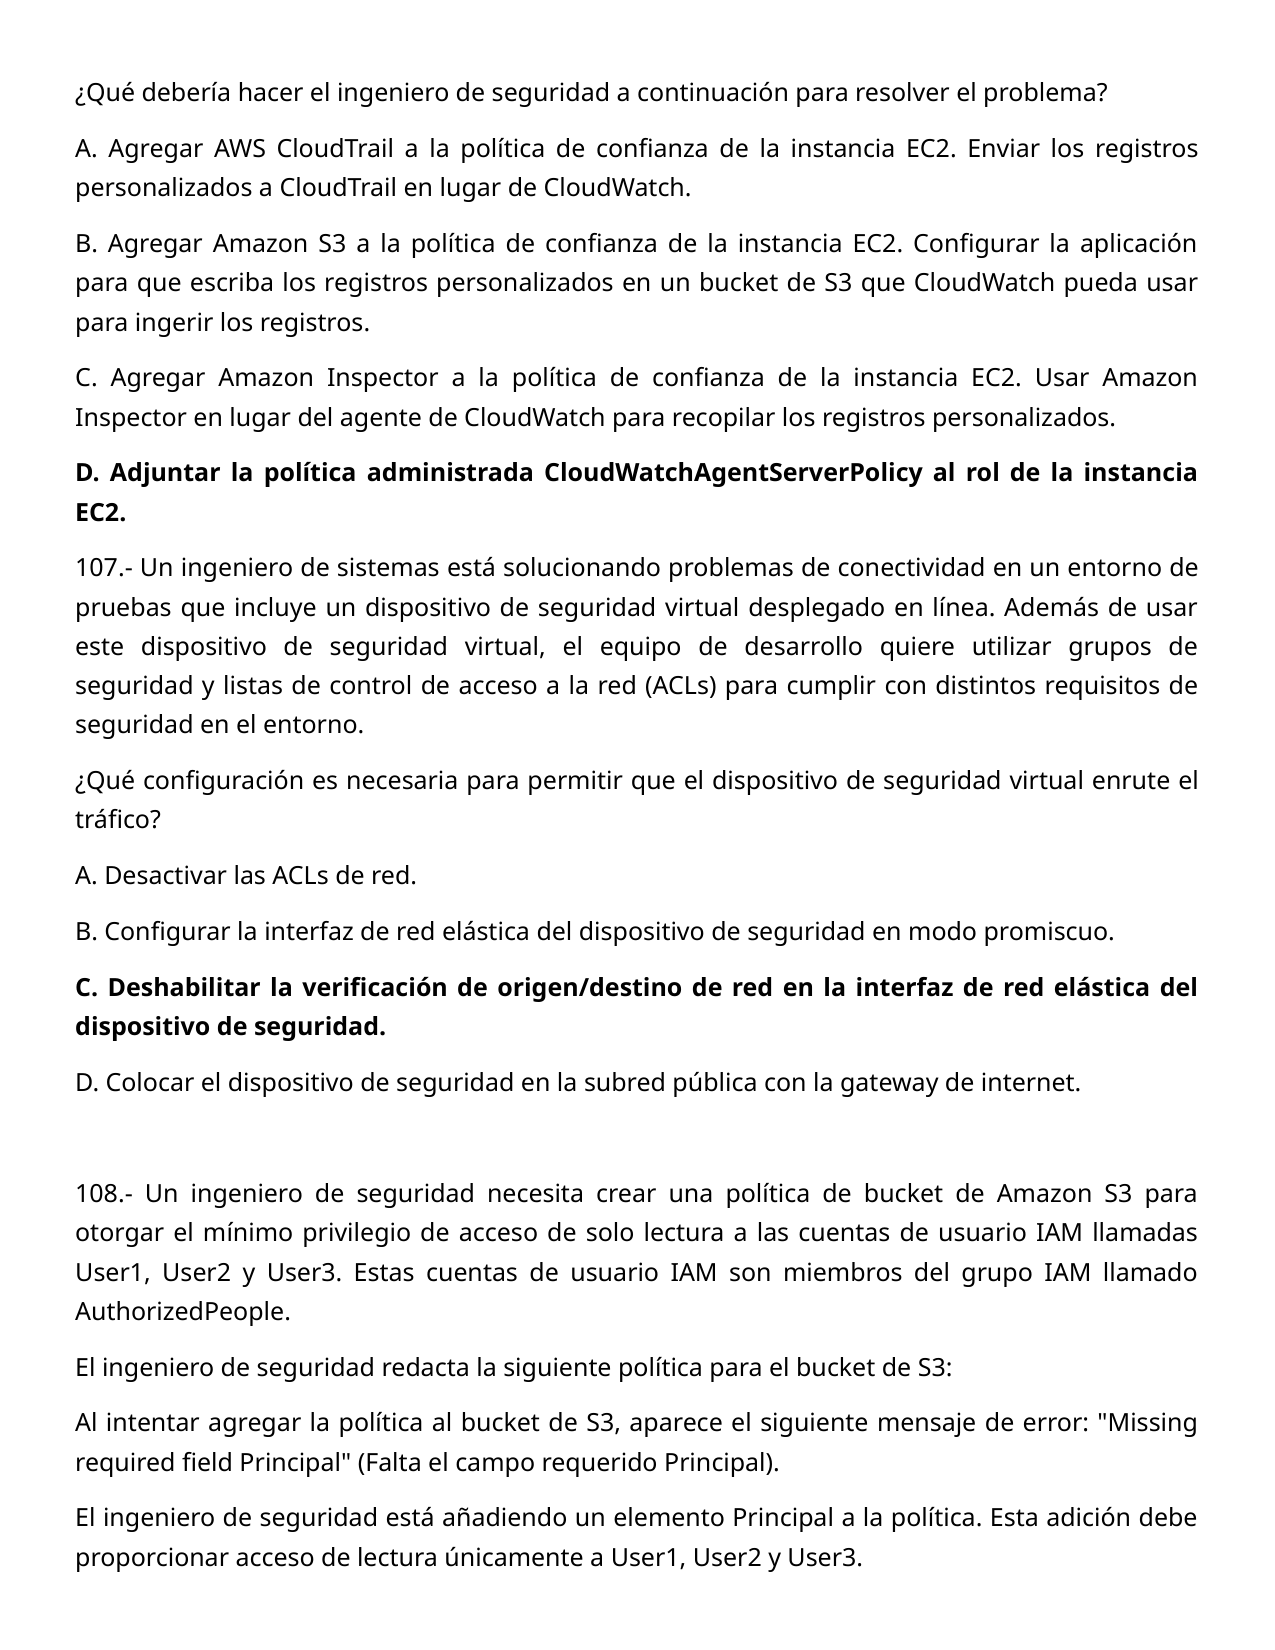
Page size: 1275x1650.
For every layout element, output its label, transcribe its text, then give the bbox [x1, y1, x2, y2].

text B. Agregar Amazon S3 a la política de confianza de la instancia EC2. Configurar la aplicación para que escriba los registros personalizados en un bucket de S3 que CloudWatch pueda usar para ingerir los registros. [75, 226, 1200, 338]
text ¿Qué debería hacer el ingeniero de seguridad a continuación para resolver el problema? [75, 75, 1200, 109]
text ¿Qué configuración es necesaria para permitir que el dispositivo de seguridad virtual enrute el tráfico? [75, 762, 1200, 836]
text D. Colocar el dispositivo de seguridad en la subred pública con la gateway de internet. [75, 1064, 1200, 1098]
text A. Agregar AWS CloudTrail a la política de confianza de la instancia EC2. Enviar los registros personalizados a CloudTrail en lugar de CloudWatch. [75, 131, 1200, 204]
text El ingeniero de seguridad redacta la siguiente política para el bucket de S3: [75, 1349, 1200, 1383]
text 108.- Un ingeniero de seguridad necesita crear una política de bucket de Amazon S3 para otorgar el mínimo privilegio de acceso de solo lectura a las cuentas de usuario IAM llamadas User1, User2 y User3. Estas cuentas de usuario IAM son miembros del grupo IAM llamado AuthorizedPeople. [75, 1176, 1200, 1327]
text 107.- Un ingeniero de sistemas está solucionando problemas de conectividad en un entorno de pruebas que incluye un dispositivo de seguridad virtual desplegado en línea. Además de usar este dispositivo de seguridad virtual, el equipo de desarrollo quiere utilizar grupos de seguridad y listas de control de acceso a la red (ACLs) para cumplir con distintos requisitos de seguridad en el entorno. [75, 550, 1200, 741]
text El ingeniero de seguridad está añadiendo un elemento Principal a la política. Esta adición debe proporcionar acceso de lectura únicamente a User1, User2 y User3. [75, 1500, 1200, 1573]
text B. Configurar la interfaz de red elástica del dispositivo de seguridad en modo promiscuo. [75, 913, 1200, 947]
text A. Desactivar las ACLs de red. [75, 857, 1200, 892]
text C. Deshabilitar la verificación de origen/destino de red en la interfaz de red elástica del dispositivo de seguridad. [75, 969, 1200, 1042]
text Al intentar agregar la política al bucket de S3, aparece el siguiente mensaje de error: "Missing required field Principal" (Falta el campo requerido Principal). [75, 1405, 1200, 1478]
text D. Adjuntar la política administrada CloudWatchAgentServerPolicy al rol de la instancia EC2. [75, 455, 1200, 528]
text C. Agregar Amazon Inspector a la política de confianza de la instancia EC2. Usar Amazon Inspector en lugar del agente de CloudWatch para recopilar los registros personalizados. [75, 360, 1200, 433]
